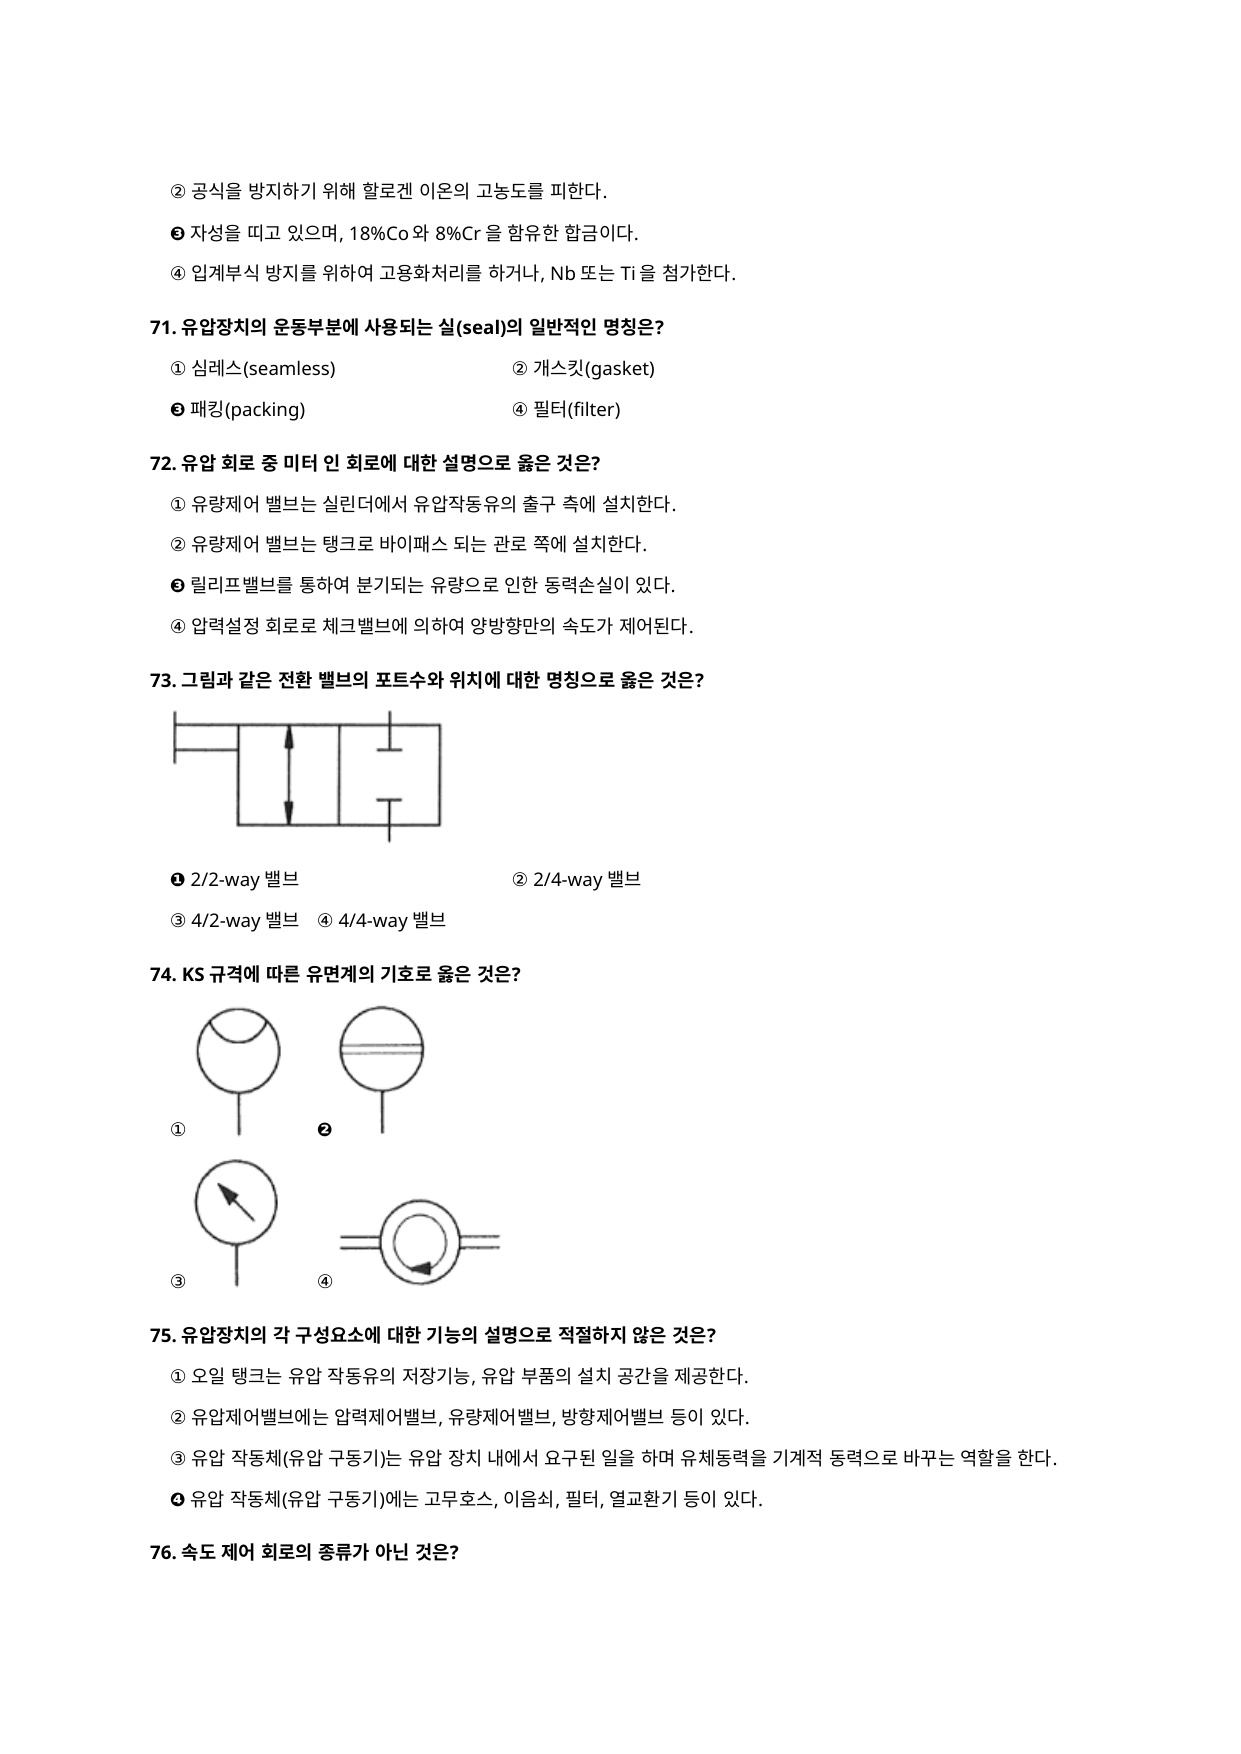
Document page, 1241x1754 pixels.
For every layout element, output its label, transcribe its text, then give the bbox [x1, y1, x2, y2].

text ① 유량제어 밸브는 실린더에서 유압작동유의 출구 측에 설치한다. [150, 489, 1090, 516]
text ③ 4/2-way 밸브 ④ 4/4-way 밸브 [150, 906, 1090, 933]
text ③ 유압 작동체(유압 구동기)는 유압 장치 내에서 요구된 일을 하며 유체동력을 기계적 동력으로 바꾸는 역할을 한다. [150, 1443, 1090, 1471]
picture [191, 1155, 281, 1289]
text ❹ 유압 작동체(유압 구동기)에는 고무호스, 이음쇠, 필터, 열교환기 등이 있다. [150, 1484, 1090, 1511]
text ③ ④ [150, 1156, 1090, 1294]
text 74. KS 규격에 따른 유면계의 기호로 옳은 것은? [150, 959, 1090, 987]
text 75. 유압장치의 각 구성요소에 대한 기능의 설명으로 적절하지 않은 것은? [150, 1321, 1090, 1348]
text ① 심레스(seamless) ② 개스킷(gasket) [150, 353, 1090, 381]
text ② 유압제어밸브에는 압력제어밸브, 유량제어밸브, 방향제어밸브 등이 있다. [150, 1402, 1090, 1429]
text ④ 입계부식 방지를 위하여 고용화처리를 하거나, Nb 또는 Ti을 첨가한다. [150, 259, 1090, 286]
text ❸ 패킹(packing) ④ 필터(filter) [150, 394, 1090, 422]
text ① ❷ [150, 1001, 1090, 1142]
picture [338, 1193, 503, 1289]
text ④ 압력설정 회로로 체크밸브에 의하여 양방향만의 속도가 제어된다. [150, 612, 1090, 639]
text ❸ 자성을 띠고 있으며, 18%Co와 8%Cr을 함유한 합금이다. [150, 218, 1090, 245]
text 76. 속도 제어 회로의 종류가 아닌 것은? [150, 1538, 1090, 1565]
picture [169, 706, 447, 846]
text 72. 유압 회로 중 미터 인 회로에 대한 설명으로 옳은 것은? [150, 448, 1090, 475]
text ❸ 릴리프밸브를 통하여 분기되는 유량으로 인한 동력손실이 있다. [150, 571, 1090, 598]
text ② 공식을 방지하기 위해 할로겐 이온의 고농도를 피한다. [150, 177, 1090, 204]
text ❶ 2/2-way 밸브 ② 2/4-way 밸브 [150, 865, 1090, 892]
text ① 오일 탱크는 유압 작동유의 저장기능, 유압 부품의 설치 공간을 제공한다. [150, 1361, 1090, 1389]
picture [337, 1000, 428, 1137]
text ② 유량제어 밸브는 탱크로 바이패스 되는 관로 쪽에 설치한다. [150, 530, 1090, 557]
text 73. 그림과 같은 전환 밸브의 포트수와 위치에 대한 명칭으로 옳은 것은? [150, 665, 1090, 693]
text 71. 유압장치의 운동부분에 사용되는 실(seal)의 일반적인 명칭은? [150, 312, 1090, 340]
picture [191, 1002, 284, 1137]
